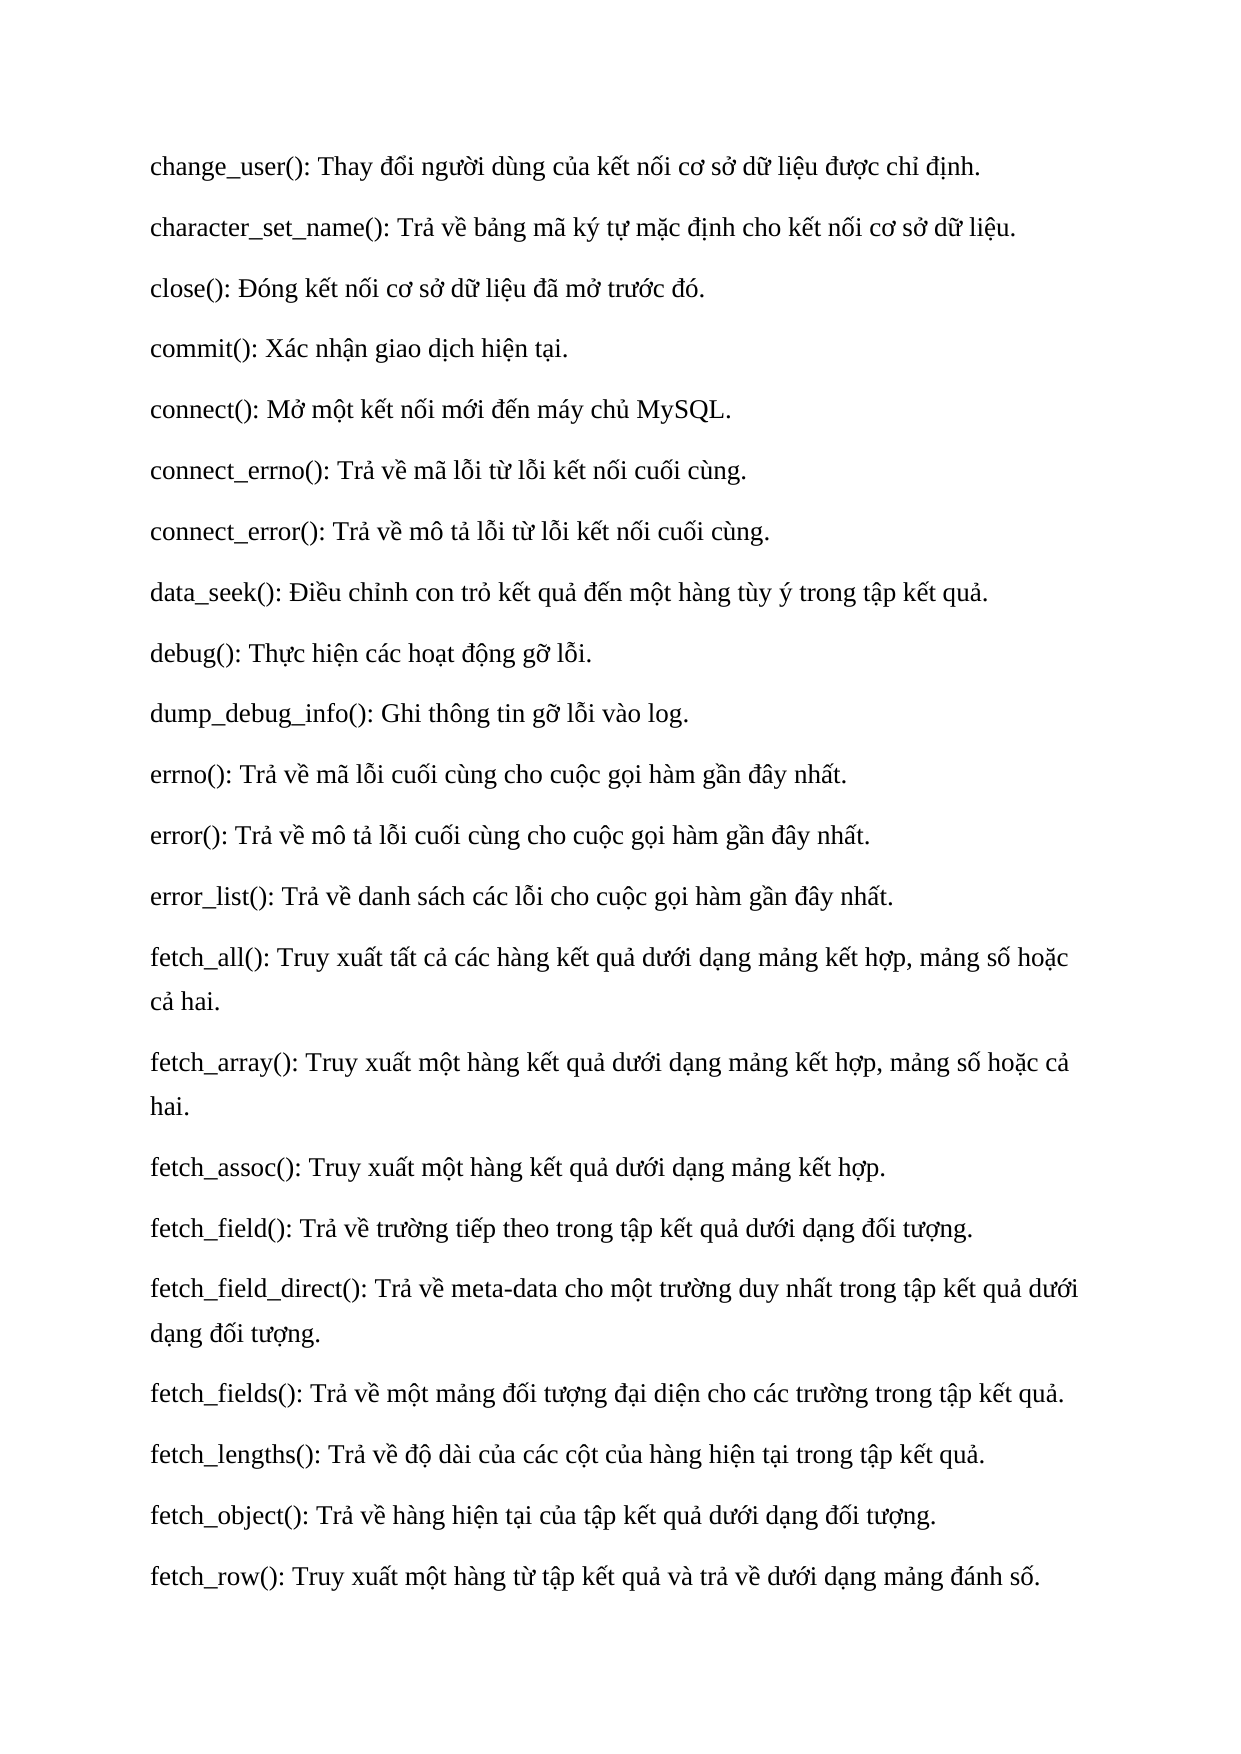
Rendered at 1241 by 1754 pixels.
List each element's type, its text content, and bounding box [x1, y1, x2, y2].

text data_seek(): Điều chỉnh con trỏ kết quả đến một hàng tùy ý trong tập kết quả. [150, 576, 1090, 607]
text dump_debug_info(): Ghi thông tin gỡ lỗi vào log. [150, 697, 1090, 729]
text errno(): Trả về mã lỗi cuối cùng cho cuộc gọi hàm gần đây nhất. [150, 758, 1090, 789]
text connect(): Mở một kết nối mới đến máy chủ MySQL. [150, 393, 1090, 424]
text fetch_array(): Truy xuất một hàng kết quả dưới dạng mảng kết hợp, mảng số hoặc cả hai. [150, 1046, 1090, 1121]
text fetch_fields(): Trả về một mảng đối tượng đại diện cho các trường trong tập kết quả. [150, 1377, 1090, 1409]
text change_user(): Thay đổi người dùng của kết nối cơ sở dữ liệu được chỉ định. [150, 150, 1090, 181]
text fetch_row(): Truy xuất một hàng từ tập kết quả và trả về dưới dạng mảng đánh số. [150, 1560, 1090, 1591]
text fetch_field_direct(): Trả về meta-data cho một trường duy nhất trong tập kết quả dưới dạng đối tượng. [150, 1272, 1090, 1348]
text connect_errno(): Trả về mã lỗi từ lỗi kết nối cuối cùng. [150, 454, 1090, 485]
text close(): Đóng kết nối cơ sở dữ liệu đã mở trước đó. [150, 272, 1090, 303]
text connect_error(): Trả về mô tả lỗi từ lỗi kết nối cuối cùng. [150, 515, 1090, 546]
text debug(): Thực hiện các hoạt động gỡ lỗi. [150, 637, 1090, 668]
text fetch_assoc(): Truy xuất một hàng kết quả dưới dạng mảng kết hợp. [150, 1151, 1090, 1182]
text fetch_all(): Truy xuất tất cả các hàng kết quả dưới dạng mảng kết hợp, mảng số hoặc cả hai. [150, 941, 1090, 1016]
text fetch_object(): Trả về hàng hiện tại của tập kết quả dưới dạng đối tượng. [150, 1499, 1090, 1530]
text fetch_lengths(): Trả về độ dài của các cột của hàng hiện tại trong tập kết quả. [150, 1438, 1090, 1469]
text error(): Trả về mô tả lỗi cuối cùng cho cuộc gọi hàm gần đây nhất. [150, 819, 1090, 850]
text commit(): Xác nhận giao dịch hiện tại. [150, 332, 1090, 364]
text character_set_name(): Trả về bảng mã ký tự mặc định cho kết nối cơ sở dữ liệu. [150, 211, 1090, 242]
text fetch_field(): Trả về trường tiếp theo trong tập kết quả dưới dạng đối tượng. [150, 1212, 1090, 1243]
text error_list(): Trả về danh sách các lỗi cho cuộc gọi hàm gần đây nhất. [150, 880, 1090, 911]
